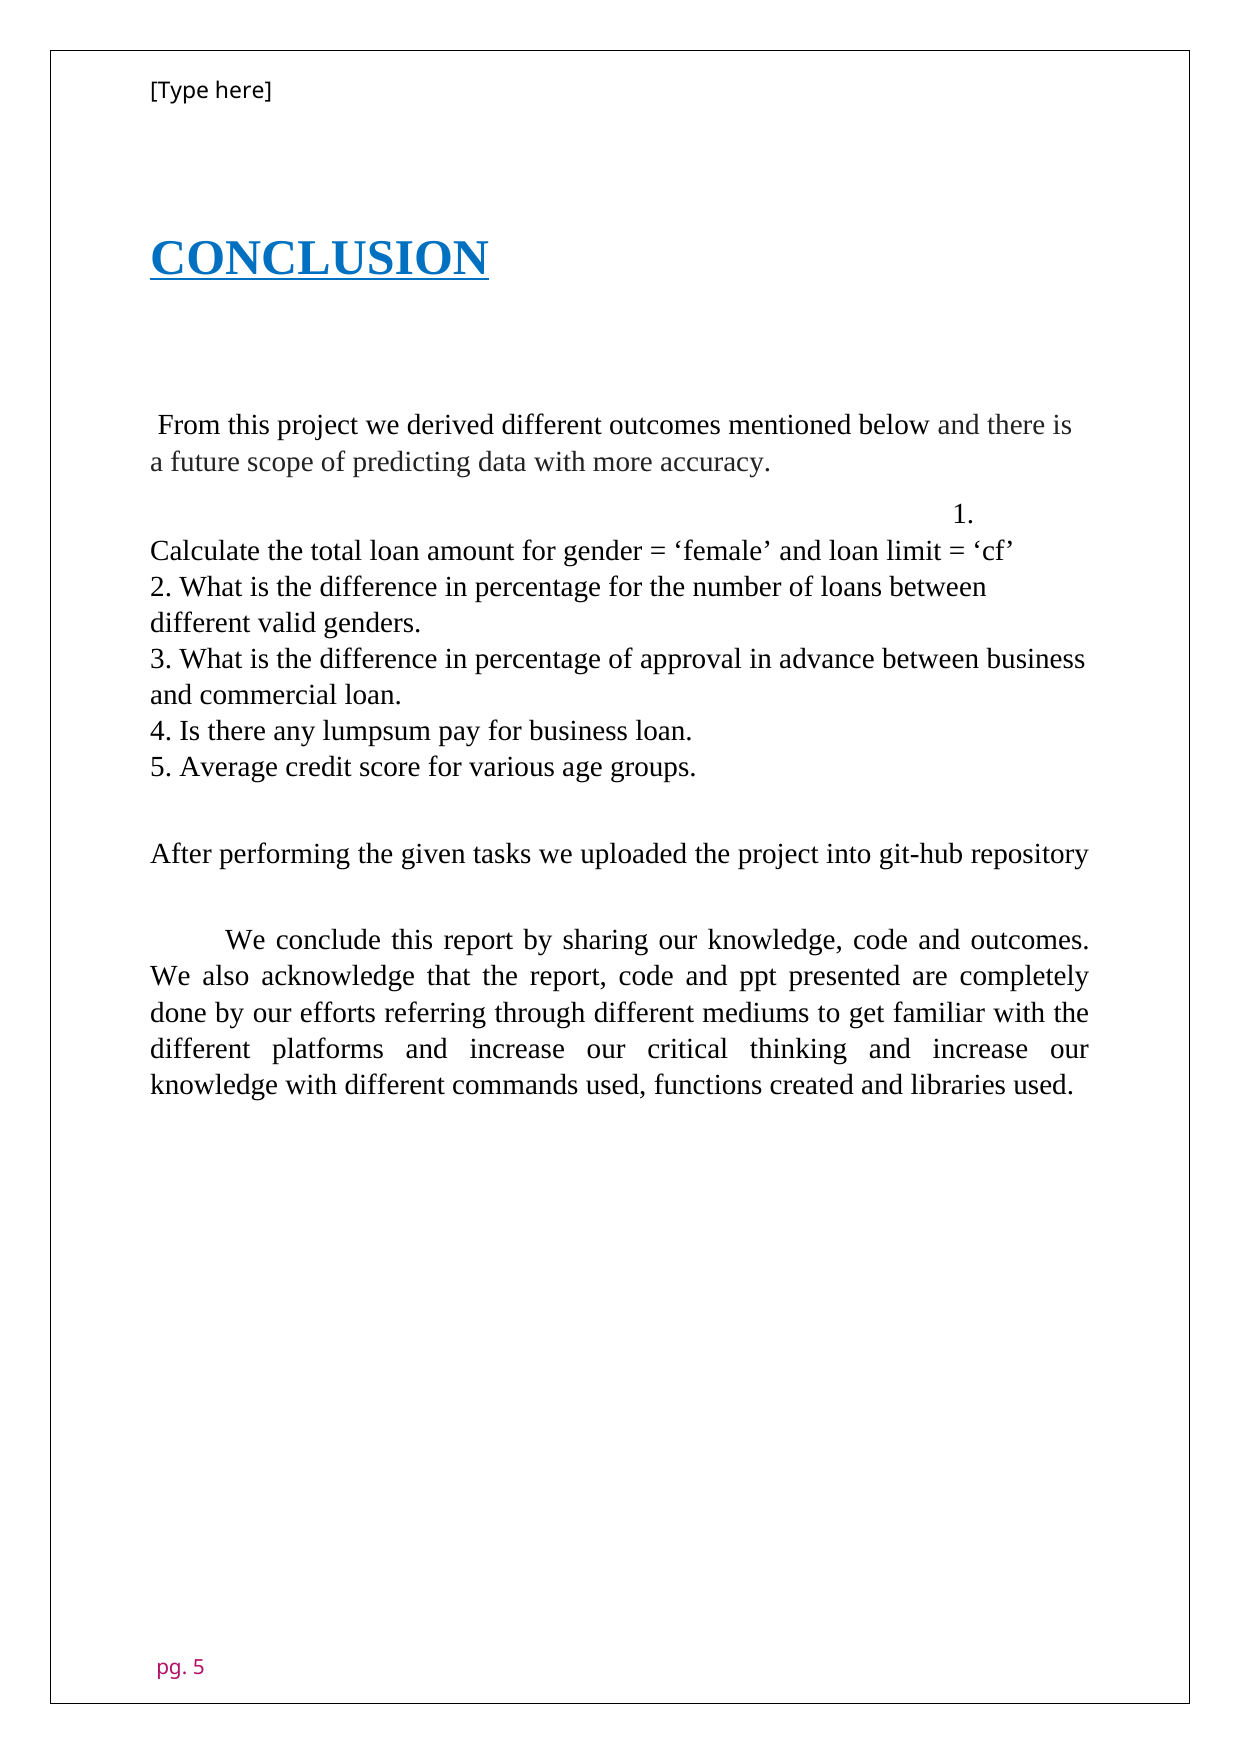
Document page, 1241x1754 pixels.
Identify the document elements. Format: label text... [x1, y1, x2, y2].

text From this project we derived different outcomes mentioned below and there is a future scope of predicting data with more accuracy. [150, 407, 1090, 477]
text 1. Calculate the total loan amount for gender = ‘female’ and loan limit = ‘cf’ 2. What is the difference in percentage for the number of loans between different valid genders. 3. What is the difference in percentage of approval in advance between business and commercial loan. 4. Is there any lumpsum pay for business loan. 5. Average credit score for various age groups. [150, 496, 1090, 817]
text CONCLUSION [150, 228, 1090, 285]
text We conclude this report by sharing our knowledge, code and outcomes. We also acknowledge that the report, code and ppt presented are completely done by our efforts referring through different mediums to get familiar with the different platforms and increase our critical thinking and increase our knowledge with different commands used, functions created and libraries used. [150, 922, 1090, 1101]
text After performing the given tasks we uploaded the project into git-hub repository [150, 836, 1090, 903]
